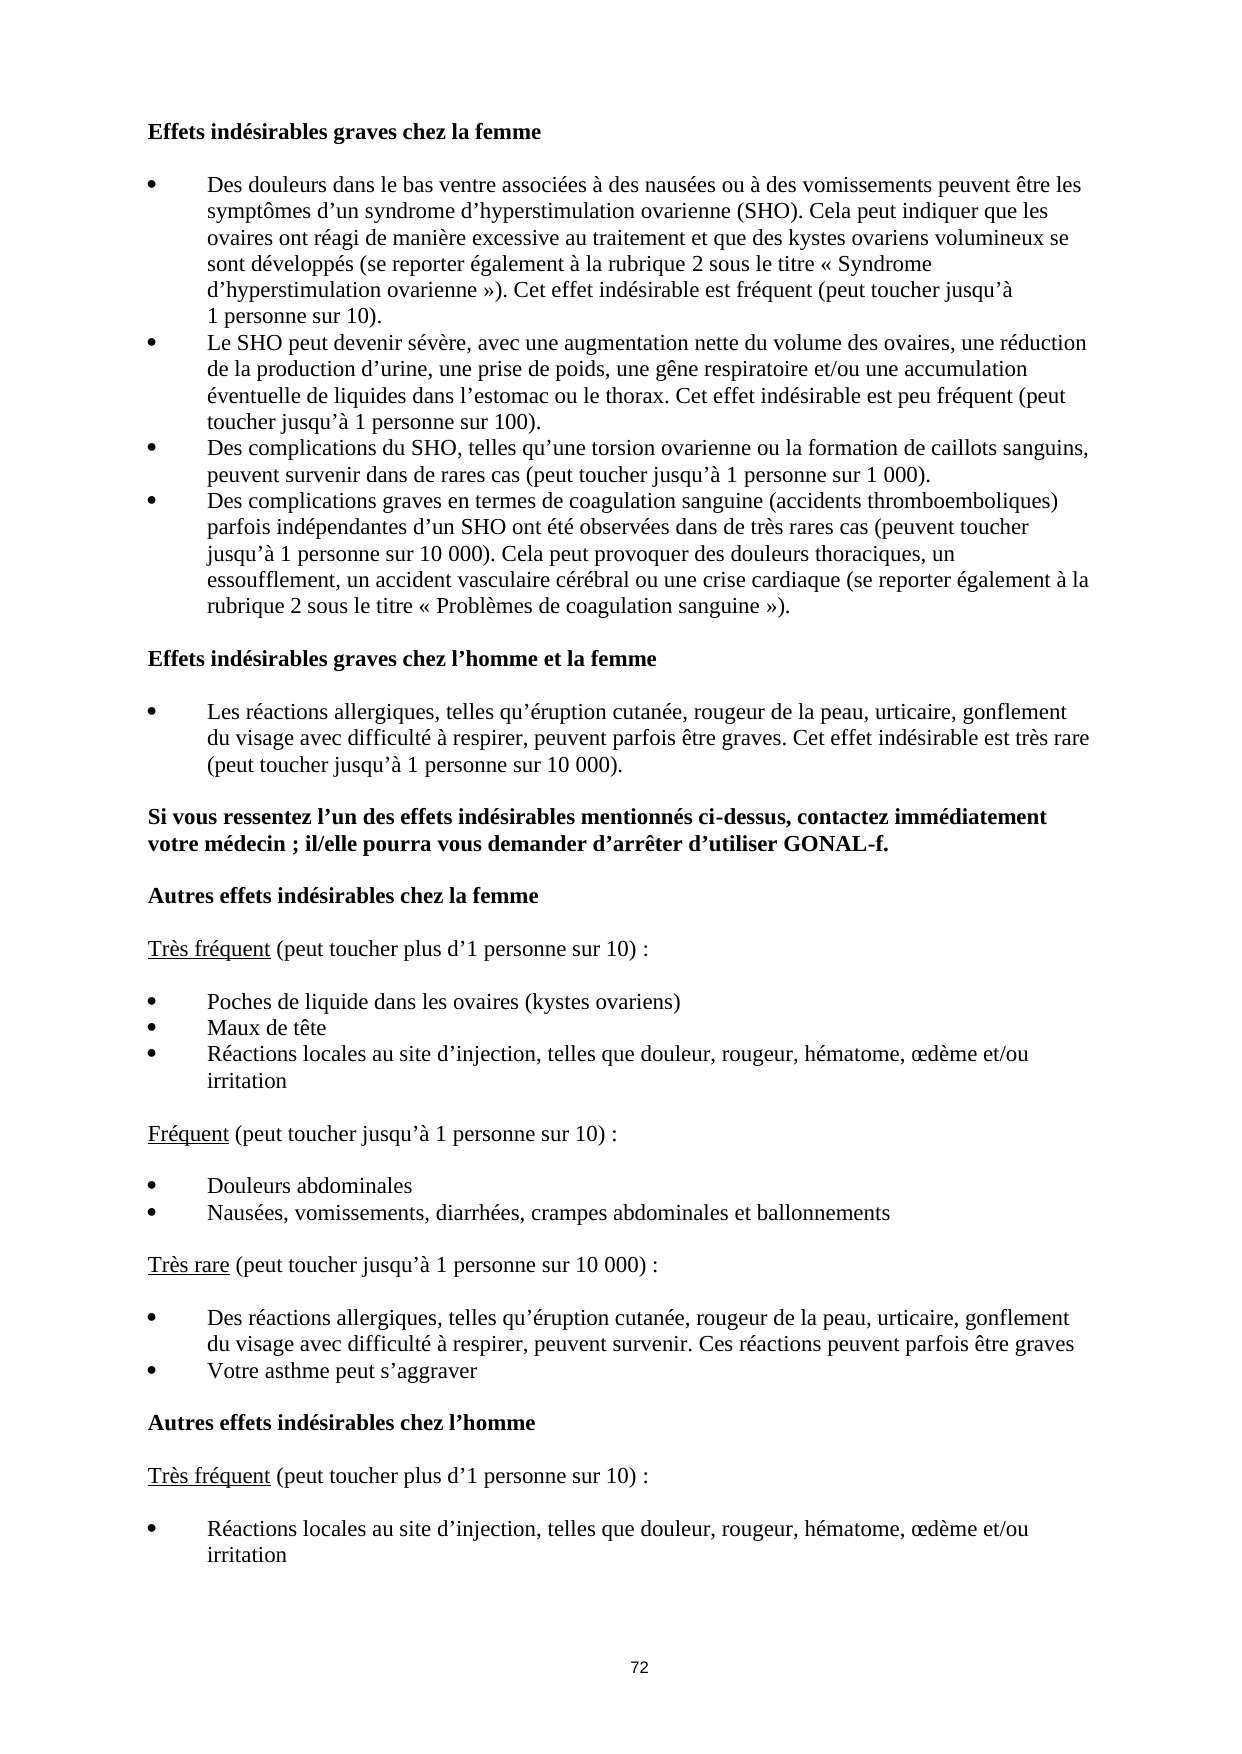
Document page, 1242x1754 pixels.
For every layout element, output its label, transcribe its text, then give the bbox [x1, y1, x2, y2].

text Autres effets indésirables chez la femme [148, 882, 1094, 909]
list Des complications du SHO, telles qu’une torsion ovarienne ou la formation de caillots sanguins, peuvent survenir dans de rares cas (peut toucher jusqu’à 1 personne sur 1 000). [148, 434, 1094, 487]
list Des complications graves en termes de coagulation sanguine (accidents thromboemboliques) parfois indépendantes d’un SHO ont été observées dans de très rares cas (peuvent toucher jusqu’à 1 personne sur 10 000). Cela peut provoquer des douleurs thoraciques, un essoufflement, un accident vasculaire cérébral ou une crise cardiaque (se reporter également à la rubrique 2 sous le titre « Problèmes de coagulation sanguine »). [148, 487, 1094, 619]
list Nausées, vomissements, diarrhées, crampes abdominales et ballonnements [148, 1199, 1094, 1225]
list Douleurs abdominales [148, 1172, 1094, 1199]
list Votre asthme peut s’aggraver [148, 1357, 1094, 1383]
text Effets indésirables graves chez la femme [148, 118, 1094, 144]
list Des réactions allergiques, telles qu’éruption cutanée, rougeur de la peau, urticaire, gonflement du visage avec difficulté à respirer, peuvent survenir. Ces réactions peuvent parfois être graves [148, 1304, 1094, 1357]
text Effets indésirables graves chez l’homme et la femme [148, 645, 1094, 672]
list Poches de liquide dans les ovaires (kystes ovariens) [148, 988, 1094, 1014]
text Autres effets indésirables chez l’homme [148, 1409, 1094, 1436]
list Maux de tête [148, 1014, 1094, 1041]
text Si vous ressentez l’un des effets indésirables mentionnés ci-dessus, contactez immédiatement votre médecin ; il/elle pourra vous demander d’arrêter d’utiliser GONAL-f. [148, 803, 1094, 856]
list Des douleurs dans le bas ventre associées à des nausées ou à des vomissements peuvent être les symptômes d’un syndrome d’hyperstimulation ovarienne (SHO). Cela peut indiquer que les ovaires ont réagi de manière excessive au traitement et que des kystes ovariens volumineux se sont développés (se reporter également à la rubrique 2 sous le titre « Syndrome d’hyperstimulation ovarienne »). Cet effet indésirable est fréquent (peut toucher jusqu’à 1 personne sur 10). [148, 171, 1094, 329]
text Très rare (peut toucher jusqu’à 1 personne sur 10 000) : [148, 1251, 1094, 1278]
list Les réactions allergiques, telles qu’éruption cutanée, rougeur de la peau, urticaire, gonflement du visage avec difficulté à respirer, peuvent parfois être graves. Cet effet indésirable est très rare (peut toucher jusqu’à 1 personne sur 10 000). [148, 698, 1094, 777]
list Le SHO peut devenir sévère, avec une augmentation nette du volume des ovaires, une réduction de la production d’urine, une prise de poids, une gêne respiratoire et/ou une accumulation éventuelle de liquides dans l’estomac ou le thorax. Cet effet indésirable est peu fréquent (peut toucher jusqu’à 1 personne sur 100). [148, 329, 1094, 434]
text Fréquent (peut toucher jusqu’à 1 personne sur 10) : [148, 1119, 1094, 1146]
text Très fréquent (peut toucher plus d’1 personne sur 10) : [148, 1462, 1094, 1488]
text Très fréquent (peut toucher plus d’1 personne sur 10) : [148, 935, 1094, 961]
list Réactions locales au site d’injection, telles que douleur, rougeur, hématome, œdème et/ou irritation [148, 1515, 1094, 1568]
list Réactions locales au site d’injection, telles que douleur, rougeur, hématome, œdème et/ou irritation [148, 1041, 1094, 1093]
